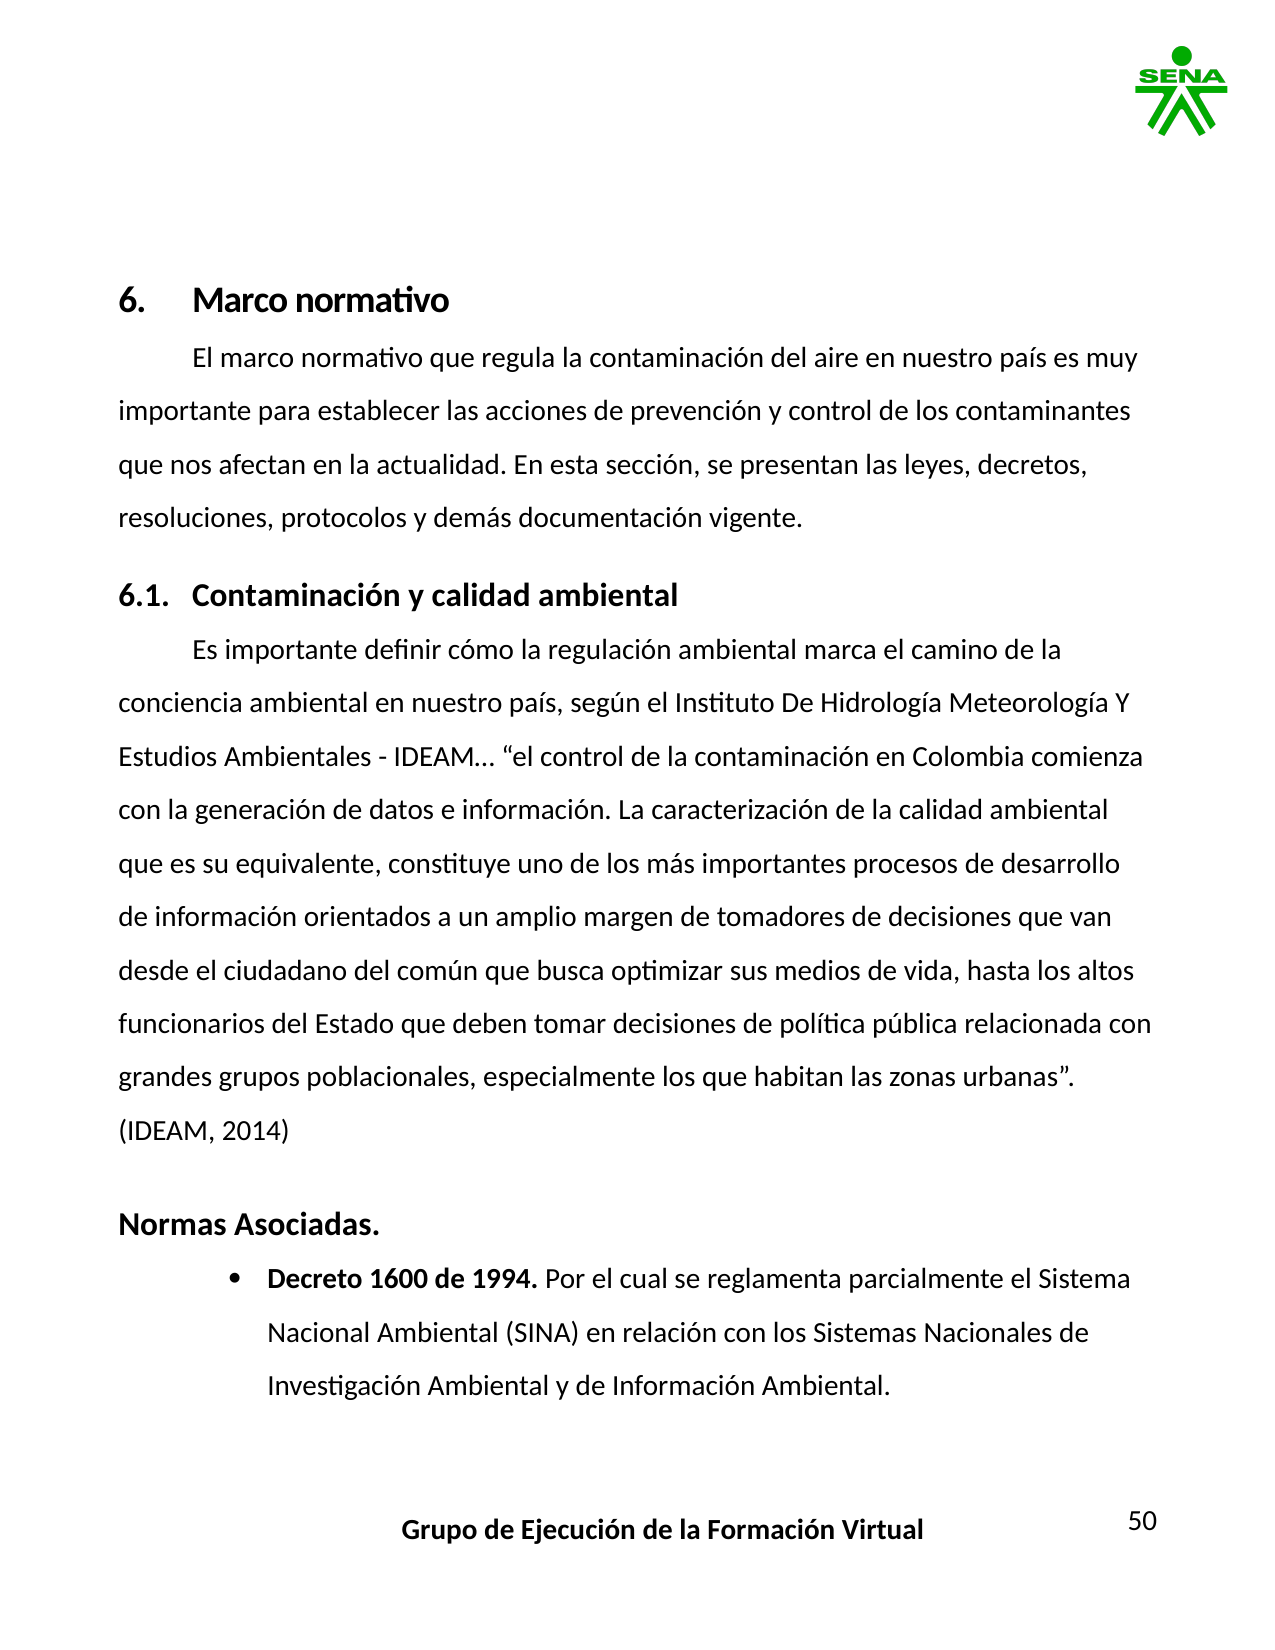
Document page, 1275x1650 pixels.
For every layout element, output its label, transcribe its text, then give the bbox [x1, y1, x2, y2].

subtitle Marco normativo [118, 276, 1157, 322]
text Es importante definir cómo la regulación ambiental marca el camino de la conciencia ambiental en nuestro país, según el Instituto De Hidrología Meteorología Y Estudios Ambientales - IDEAM… “el control de la contaminación en Colombia comienza con la generación de datos e información. La caracterización de la calidad ambiental que es su equivalente, constituye uno de los más importantes procesos de desarrollo de información orientados a un amplio margen de tomadores de decisiones que van desde el ciudadano del común que busca optimizar sus medios de vida, hasta los altos funcionarios del Estado que deben tomar decisiones de política pública relacionada con grandes grupos poblacionales, especialmente los que habitan las zonas urbanas”. (IDEAM, 2014) [118, 631, 1157, 1147]
picture [1135, 46, 1228, 136]
text El marco normativo que regula la contaminación del aire en nuestro país es muy importante para establecer las acciones de prevención y control de los contaminantes que nos afectan en la actualidad. En esta sección, se presentan las leyes, decretos, resoluciones, protocolos y demás documentación vigente. [118, 339, 1157, 535]
subtitle Contaminación y calidad ambiental [118, 573, 1157, 614]
list ​Decreto 1600 de 1994. Por el cual se reglamenta parcialmente el Sistema Nacional Ambiental (SINA) en relación con los Sistemas Nacionales de Investigación Ambiental y de Información Ambiental. [229, 1260, 1157, 1403]
subtitle Normas Asociadas. [118, 1203, 1157, 1243]
